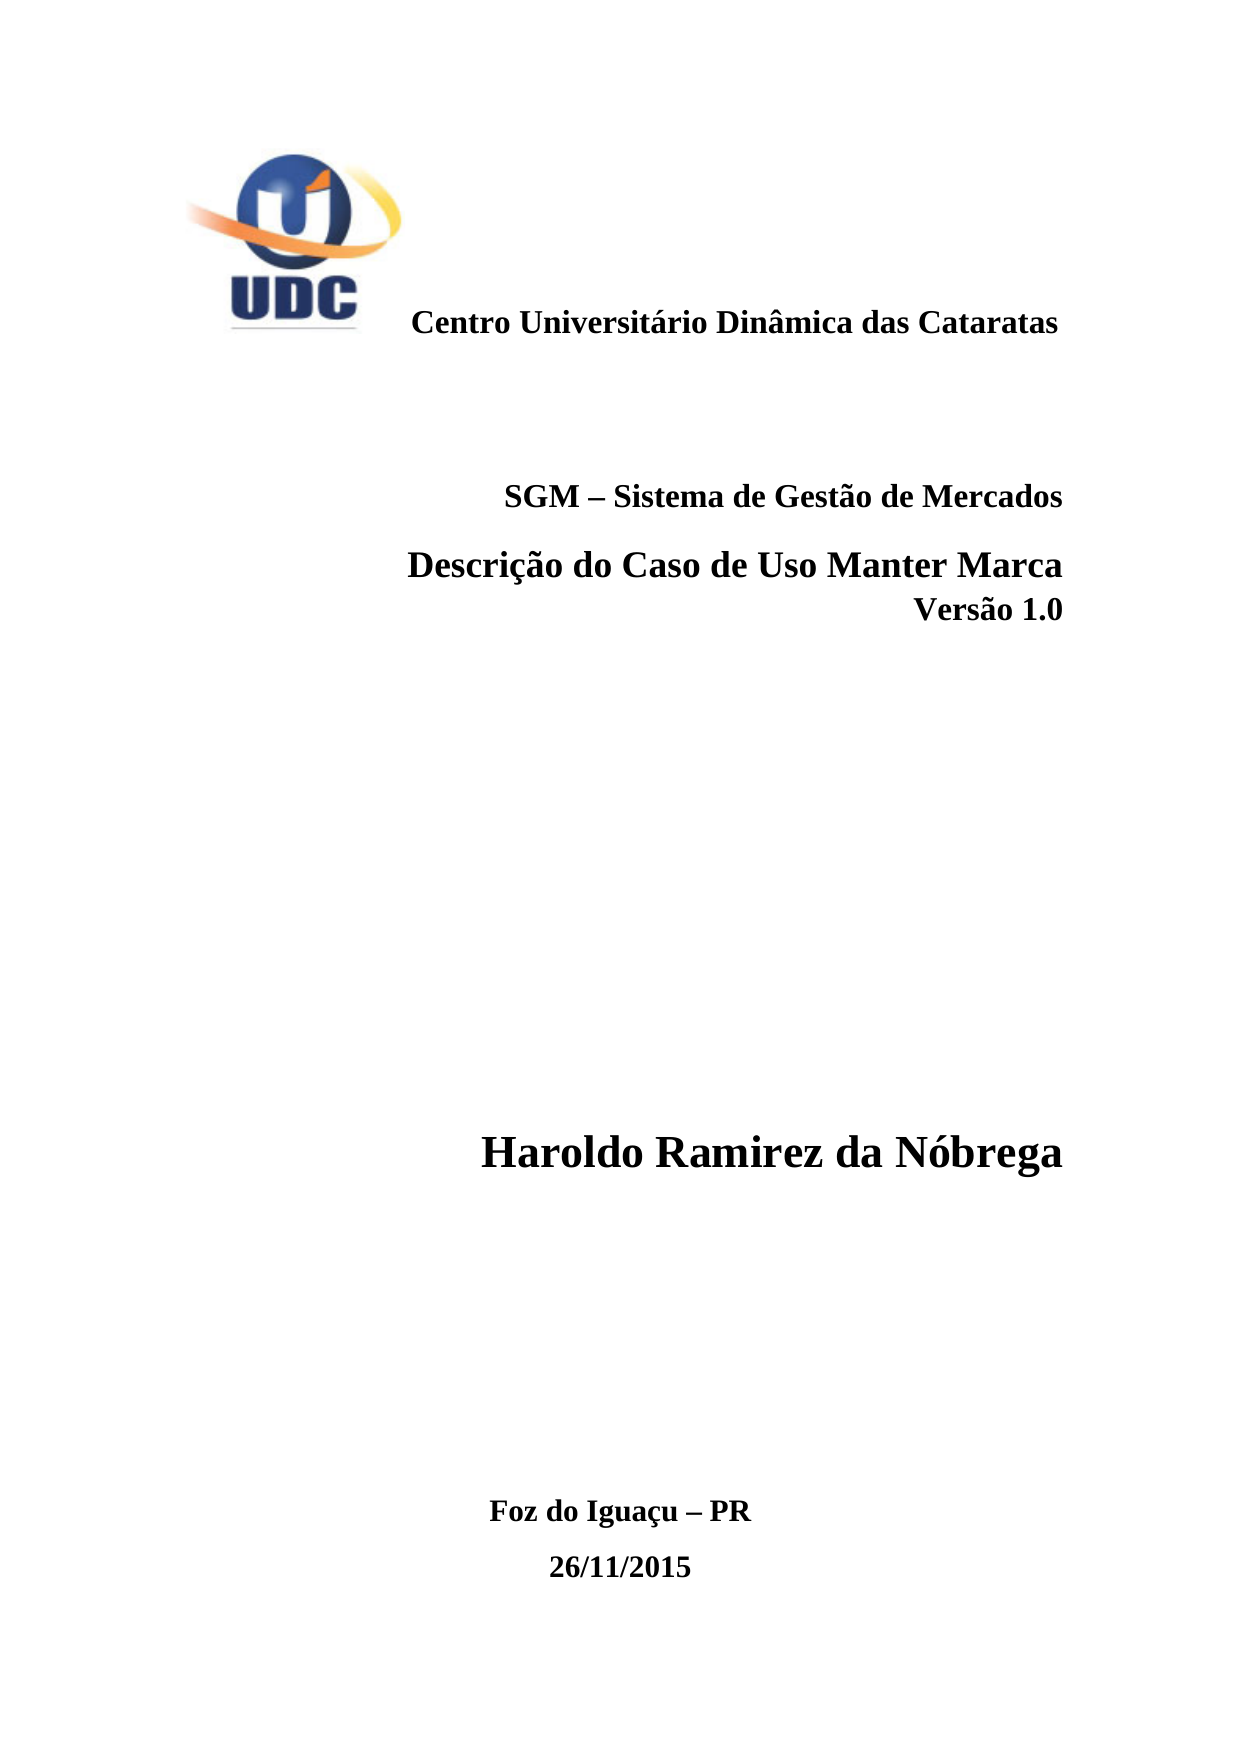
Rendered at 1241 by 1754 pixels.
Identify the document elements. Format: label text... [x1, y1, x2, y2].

text Haroldo Ramirez da Nóbrega [177, 1125, 1063, 1178]
text Foz do Iguaçu – PR [177, 1493, 1063, 1529]
subtitle Descrição do Caso de Uso Manter Marca [177, 543, 1063, 586]
text Versão 1.0 [177, 589, 1063, 628]
picture [177, 147, 406, 334]
text 26/11/2015 [177, 1548, 1063, 1584]
text Centro Universitário Dinâmica das Cataratas [177, 148, 1063, 341]
text SGM – Sistema de Gestão de Mercados [177, 476, 1063, 515]
